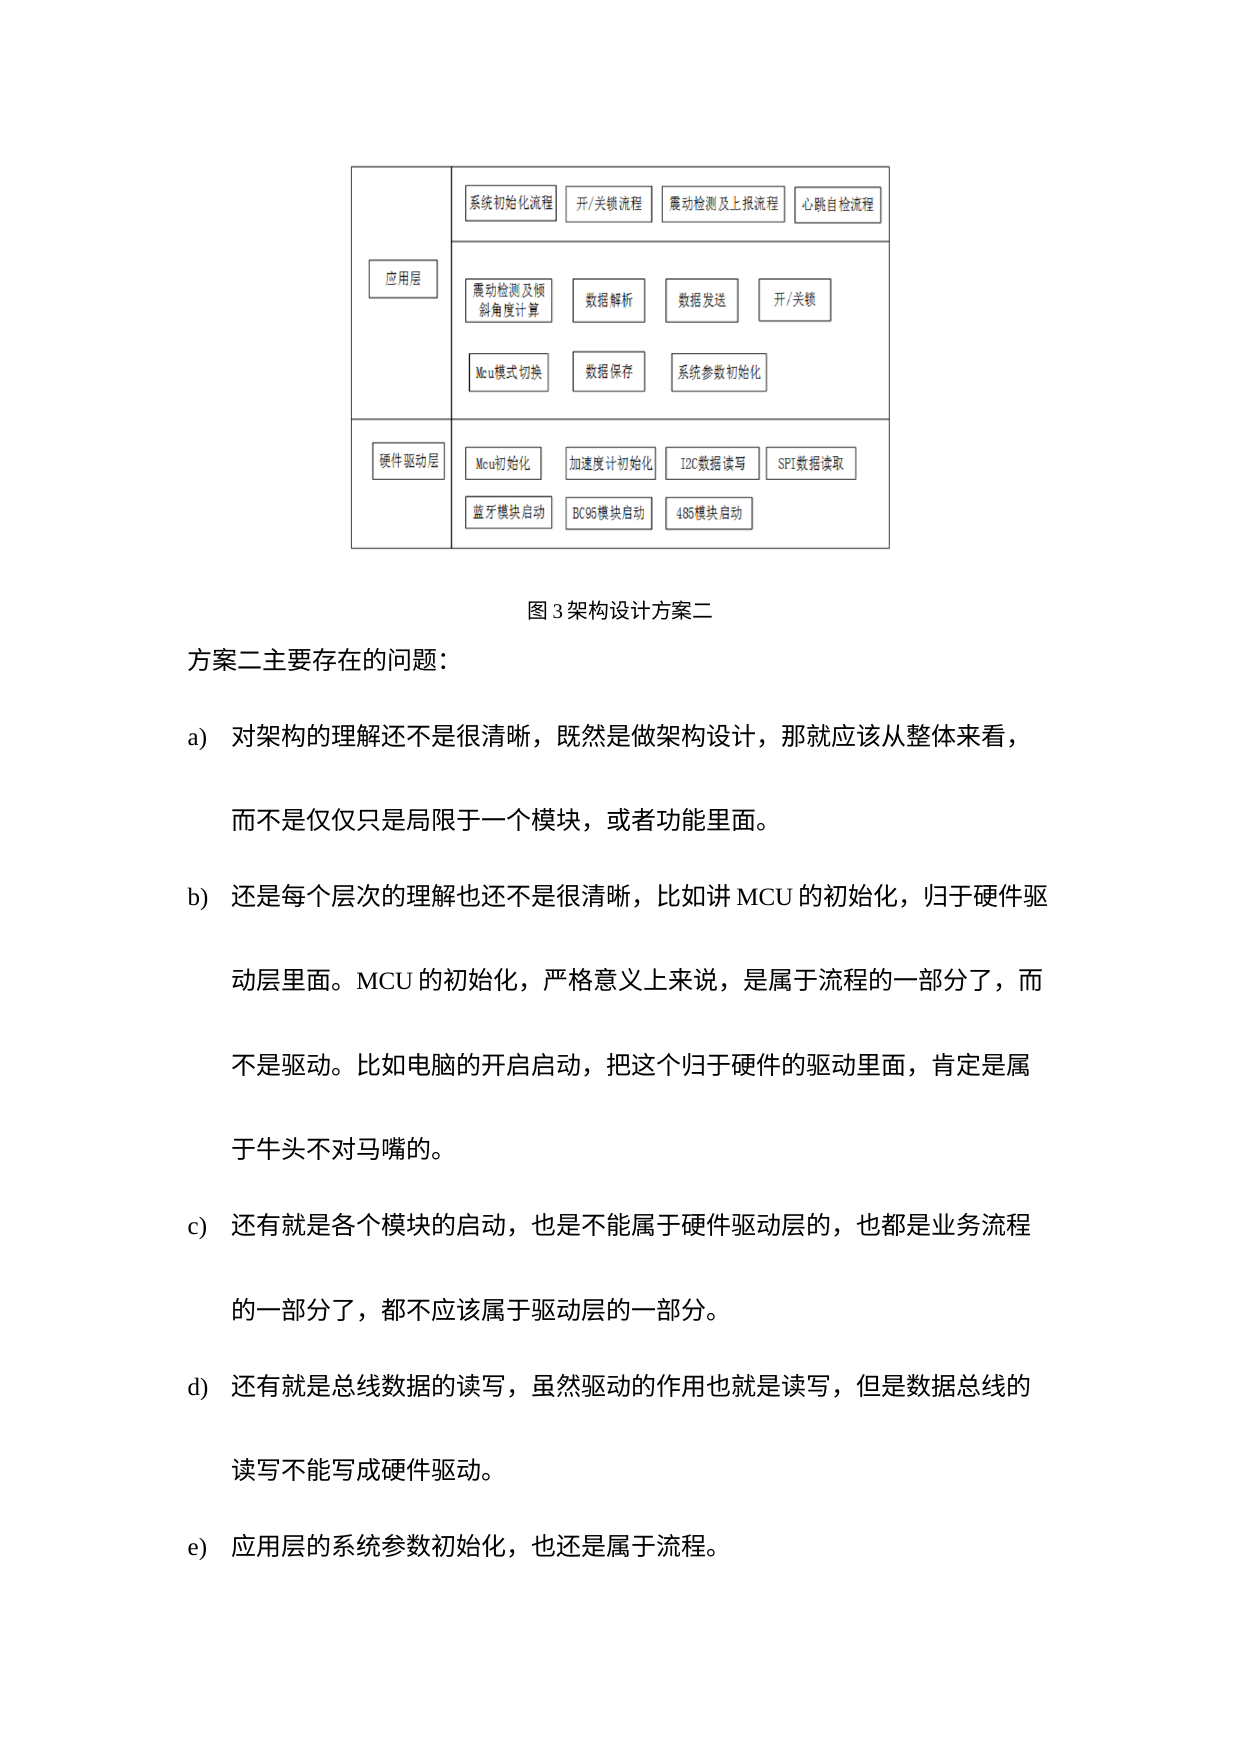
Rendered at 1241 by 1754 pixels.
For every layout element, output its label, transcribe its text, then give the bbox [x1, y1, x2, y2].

text 图 3 架构设计方案二 [187, 593, 1053, 626]
list 对架构的理解还不是很清晰，既然是做架构设计，那就应该从整体来看，而不是仅仅只是局限于一个模块，或者功能里面。 [187, 702, 1053, 851]
text 方案二主要存在的问题： [187, 626, 1053, 691]
list 还有就是各个模块的启动，也是不能属于硬件驱动层的，也都是业务流程的一部分了，都不应该属于驱动层的一部分。 [187, 1191, 1053, 1341]
list 还是每个层次的理解也还不是很清晰，比如讲MCU的初始化，归于硬件驱动层里面。MCU的初始化，严格意义上来说，是属于流程的一部分了，而不是驱动。比如电脑的开启启动，把这个归于硬件的驱动里面，肯定是属于牛头不对马嘴的。 [187, 862, 1053, 1180]
picture [344, 162, 896, 553]
list 还有就是总线数据的读写，虽然驱动的作用也就是读写，但是数据总线的读写不能写成硬件驱动。 [187, 1352, 1053, 1501]
list 应用层的系统参数初始化，也还是属于流程。 [187, 1512, 1053, 1577]
